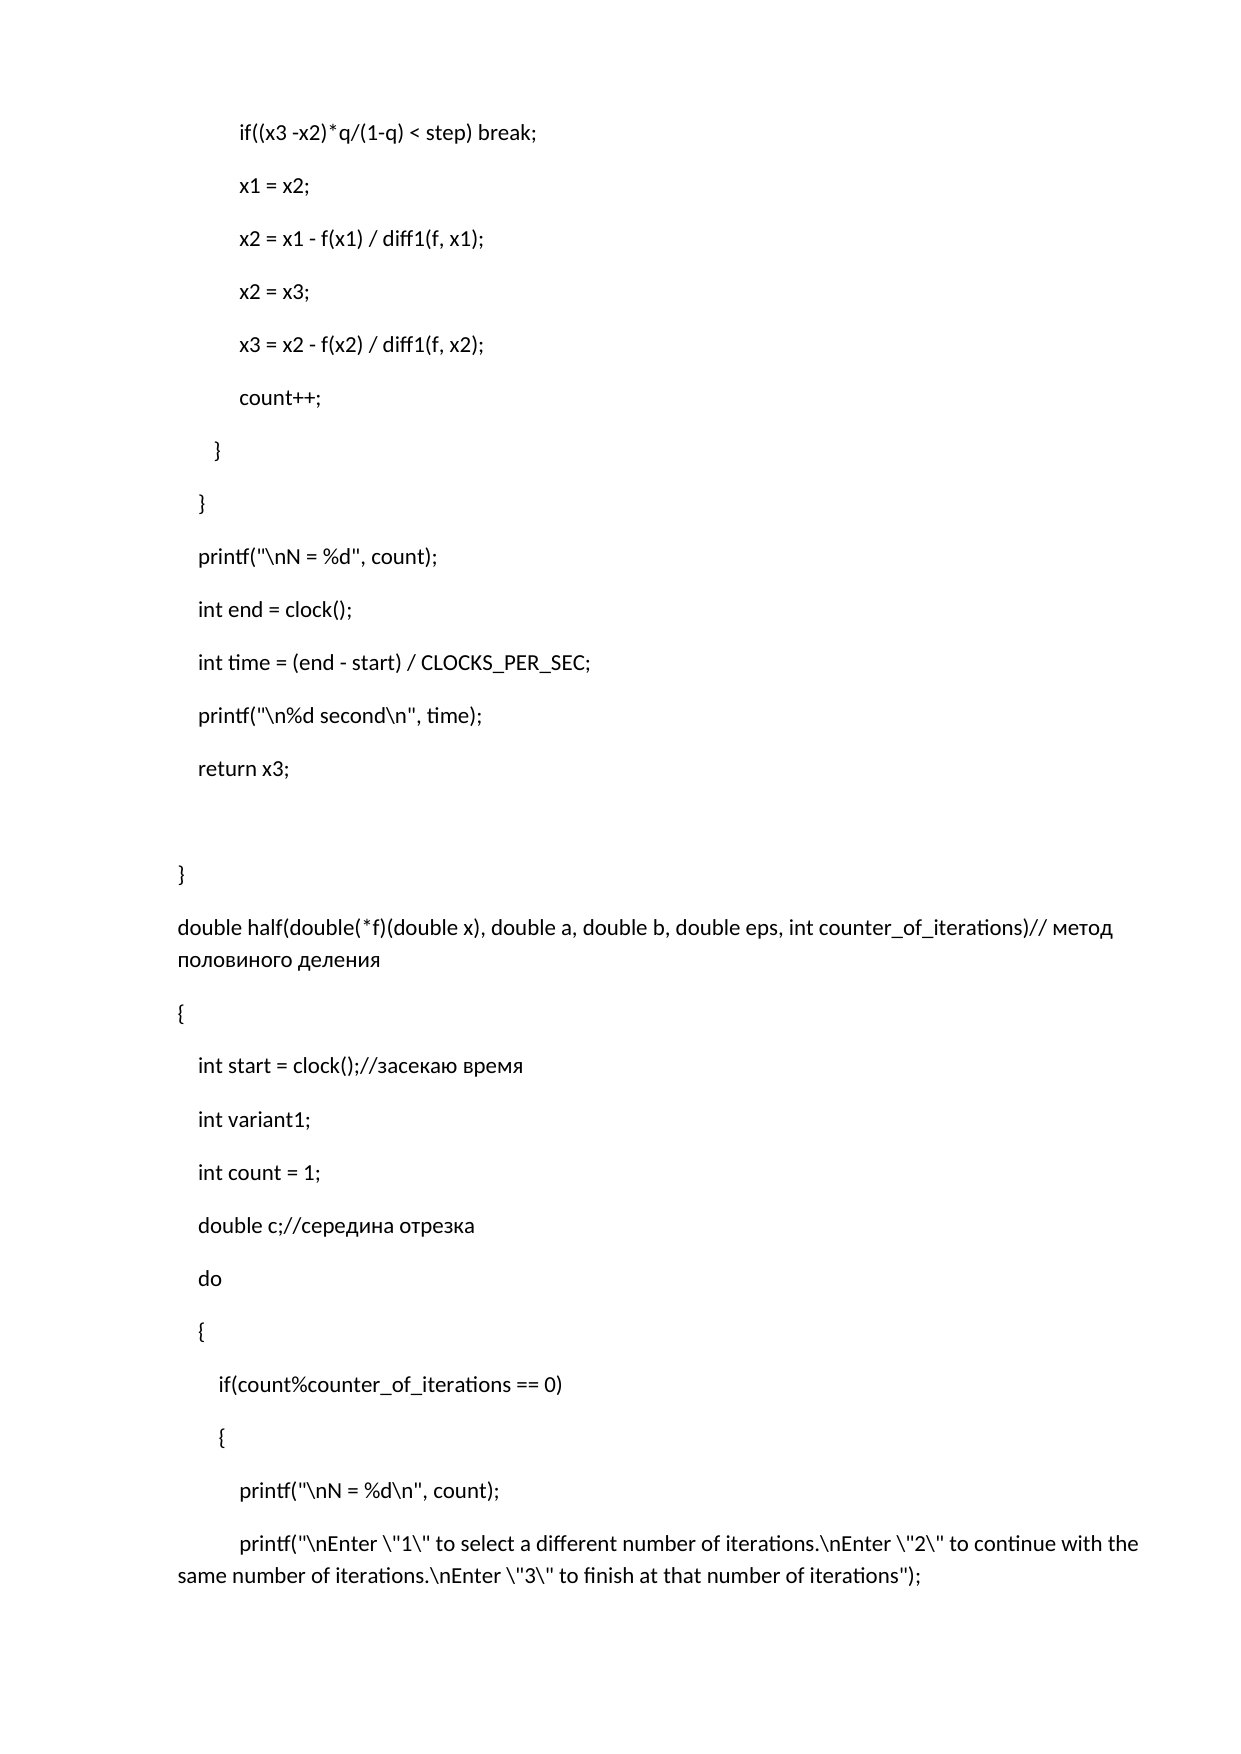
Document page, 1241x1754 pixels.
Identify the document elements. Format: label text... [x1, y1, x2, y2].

text int start = clock();//засекаю время [177, 1052, 1152, 1080]
text { [177, 1423, 1152, 1451]
text } [177, 436, 1152, 464]
text if((x3 -x2)*q/(1-q) < step) break; [177, 118, 1152, 146]
text double half(double(*f)(double x), double a, double b, double eps, int counter_of_iterations)// метод половиного деления [177, 913, 1152, 974]
text } [177, 489, 1152, 517]
text printf("\nN = %d\n", count); [177, 1476, 1152, 1504]
text printf("\nEnter \"1\" to select a different number of iterations.\nEnter \"2\" to continue with the same number of iterations.\nEnter \"3\" to finish at that number of iterations"); [177, 1529, 1152, 1589]
text int time = (end - start) / CLOCKS_PER_SEC; [177, 648, 1152, 676]
text { [177, 1317, 1152, 1345]
text { [177, 999, 1152, 1027]
text x2 = x1 - f(x1) / diff1(f, x1); [177, 224, 1152, 252]
text if(count%counter_of_iterations == 0) [177, 1370, 1152, 1398]
text return x3; [177, 754, 1152, 782]
text int count = 1; [177, 1158, 1152, 1186]
text printf("\nN = %d", count); [177, 542, 1152, 570]
text x3 = x2 - f(x2) / diff1(f, x2); [177, 330, 1152, 358]
text } [177, 860, 1152, 888]
text x1 = x2; [177, 171, 1152, 199]
text x2 = x3; [177, 277, 1152, 305]
text int variant1; [177, 1105, 1152, 1133]
text count++; [177, 383, 1152, 411]
text int end = clock(); [177, 595, 1152, 623]
text double c;//середина отрезка [177, 1211, 1152, 1239]
text do [177, 1264, 1152, 1292]
text printf("\n%d second\n", time); [177, 701, 1152, 729]
